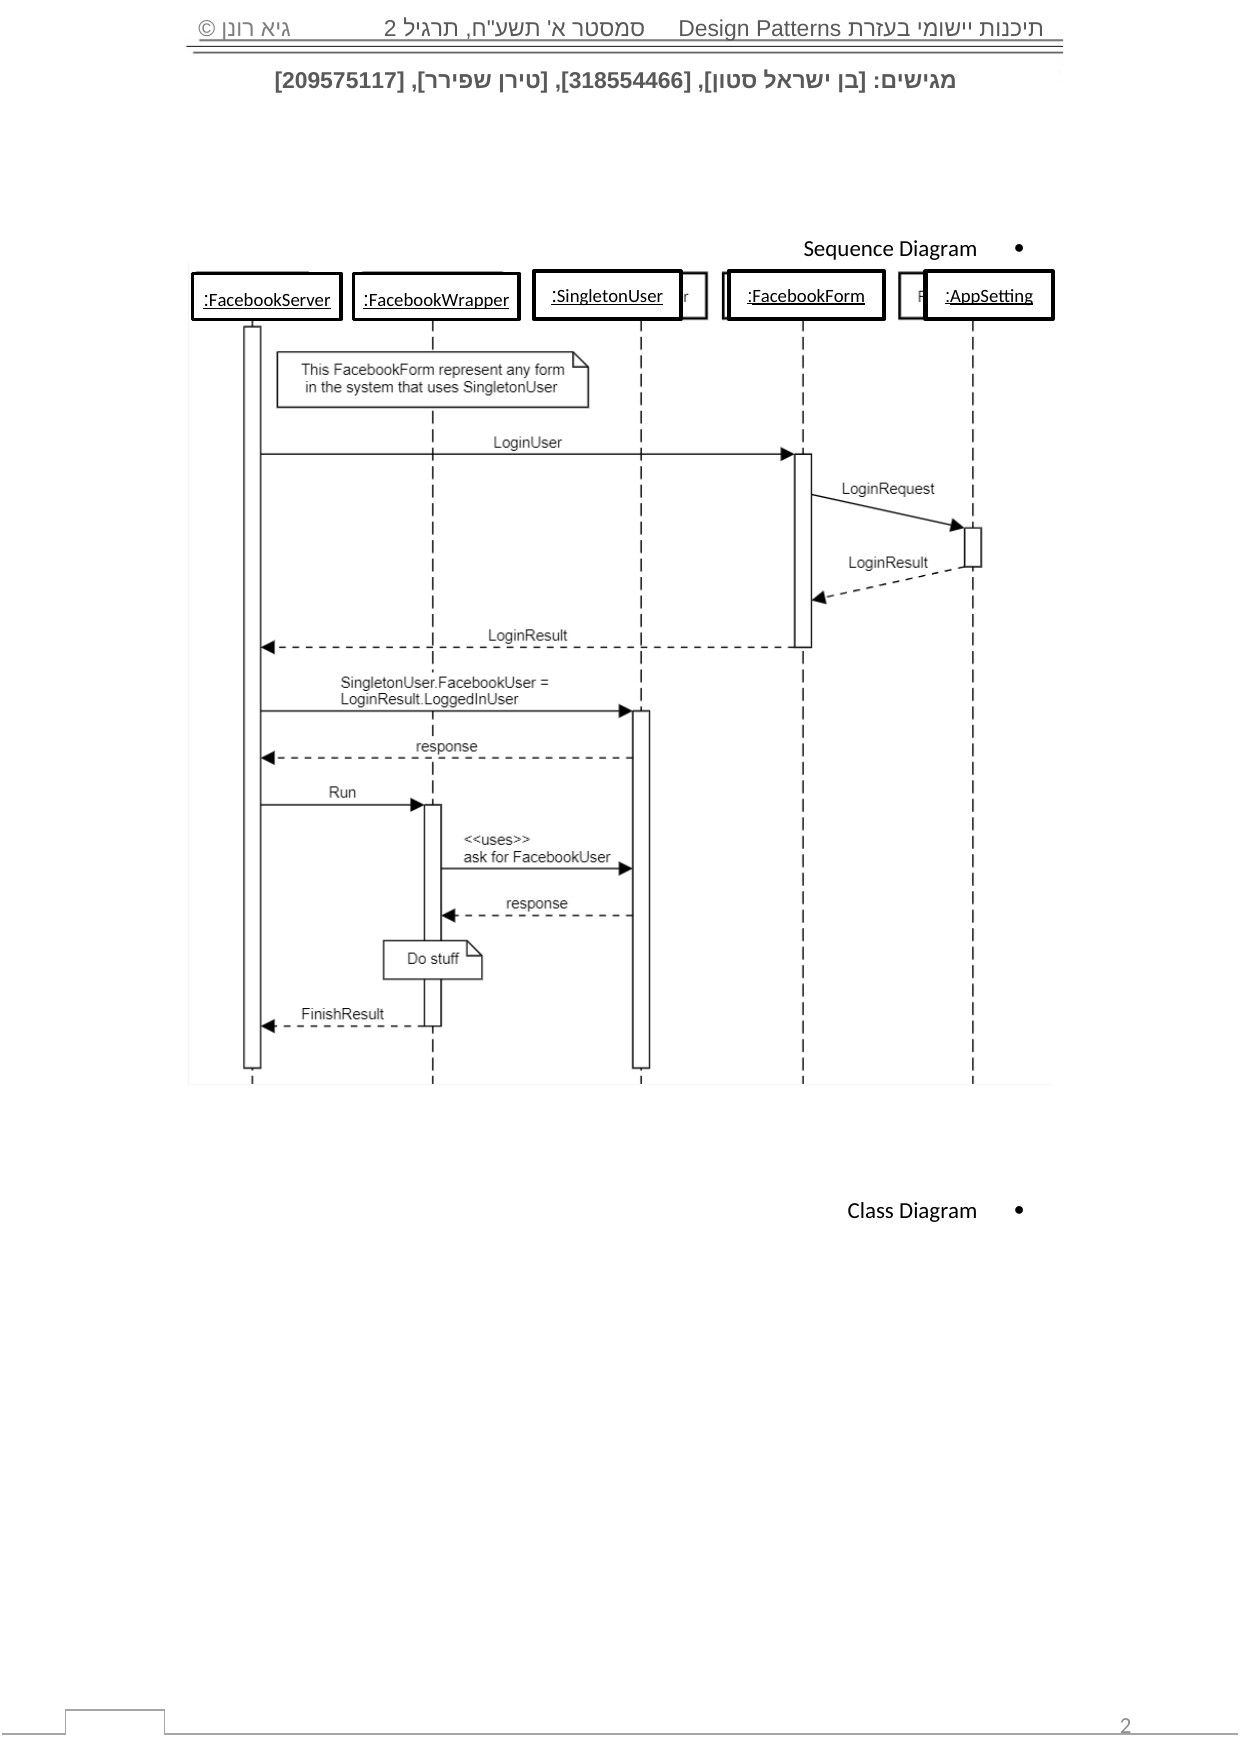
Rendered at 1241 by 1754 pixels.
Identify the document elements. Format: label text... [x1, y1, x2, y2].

list Class Diagram [187, 1196, 1015, 1224]
list Sequence Diagram [187, 234, 1015, 262]
picture [186, 0, 1064, 104]
picture [187, 262, 1053, 1085]
